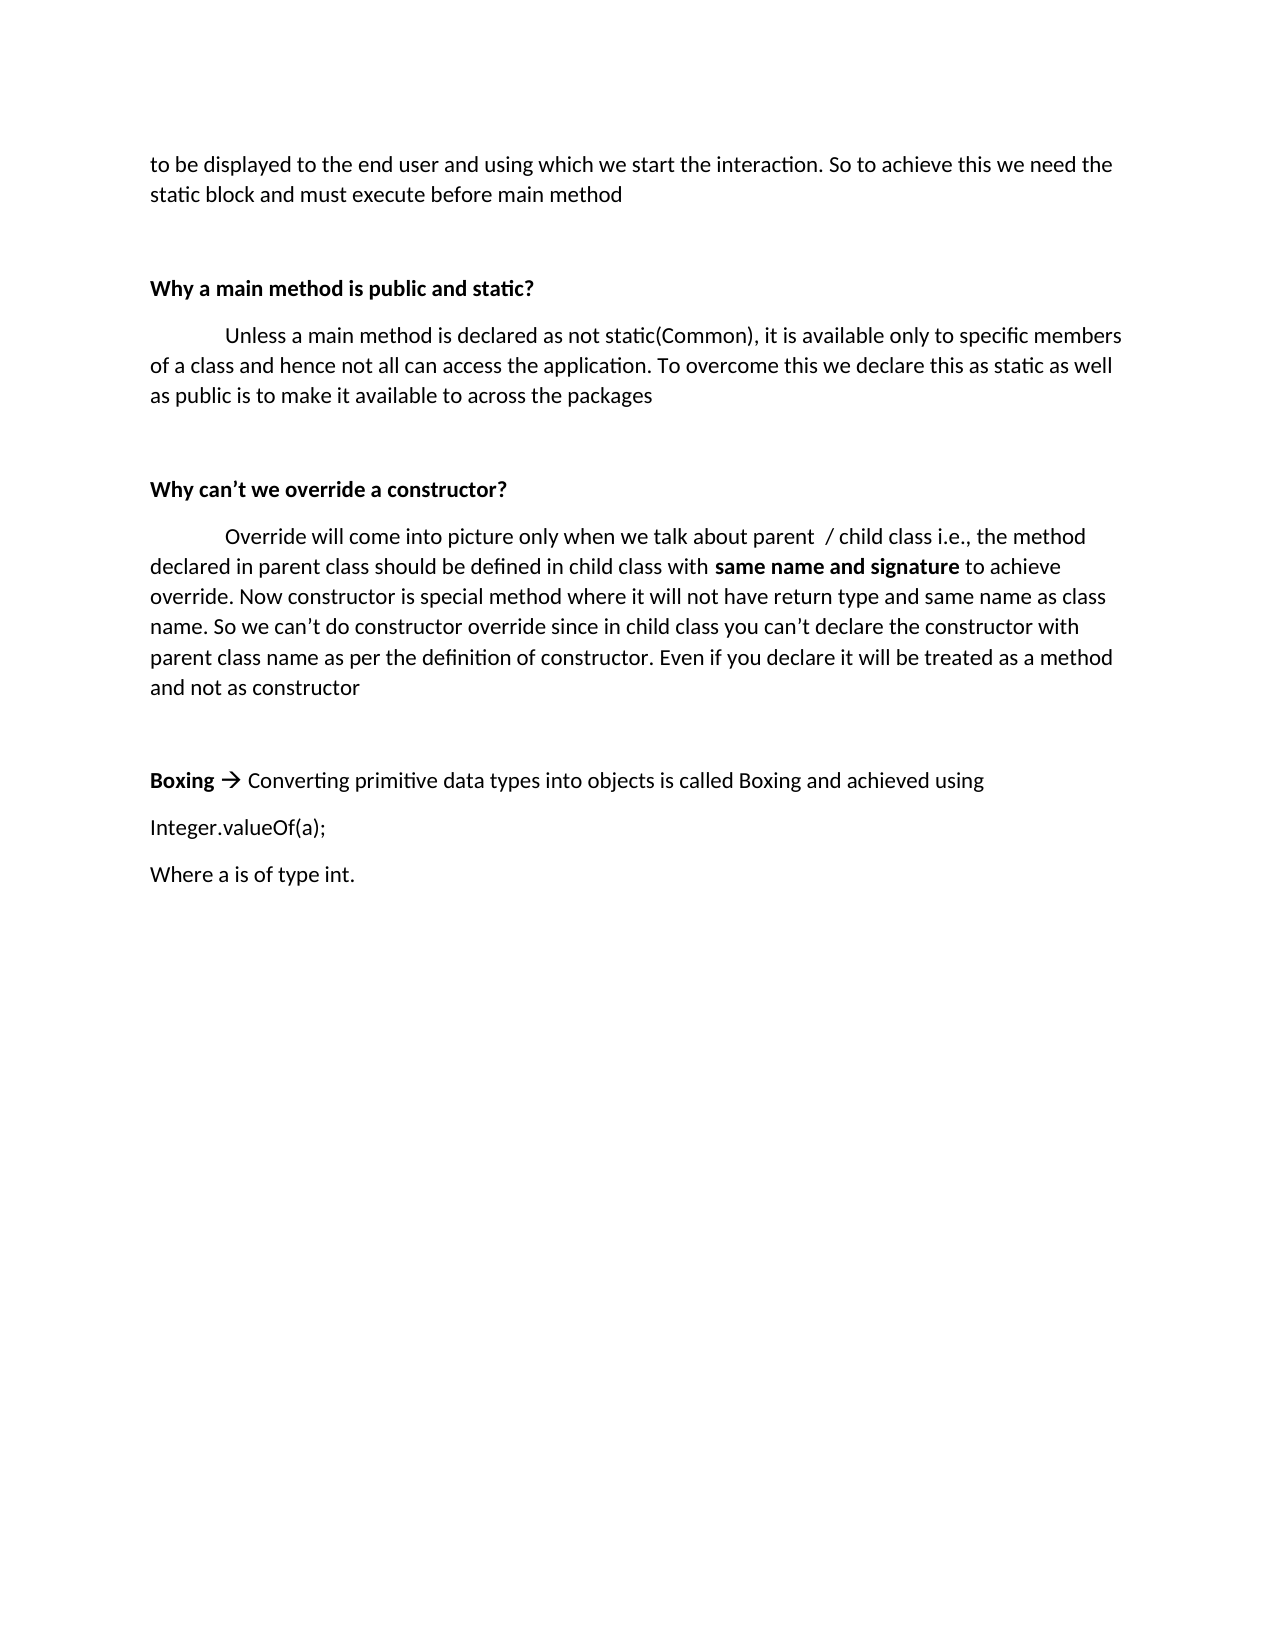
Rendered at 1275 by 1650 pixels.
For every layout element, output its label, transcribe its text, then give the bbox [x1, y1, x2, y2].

text Integer.valueOf(a); [150, 813, 1125, 842]
text Override will come into picture only when we talk about parent / child class i.e., the method declared in parent class should be defined in child class with same name and signature to achieve override. Now constructor is special method where it will not have return type and same name as class name. So we can’t do constructor override since in child class you can’t declare the constructor with parent class name as per the definition of constructor. Even if you declare it will be treated as a method and not as constructor [150, 522, 1125, 701]
text Where a is of type int. [150, 860, 1125, 888]
text Why can’t we override a constructor? [150, 475, 1125, 503]
text Unless a main method is declared as not static(Common), it is available only to specific members of a class and hence not all can access the application. To overcome this we declare this as static as well as public is to make it available to across the packages [150, 321, 1125, 409]
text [150, 150, 1125, 208]
text Boxing Converting primitive data types into objects is called Boxing and achieved using [150, 767, 1125, 795]
text Why a main method is public and static? [150, 274, 1125, 302]
